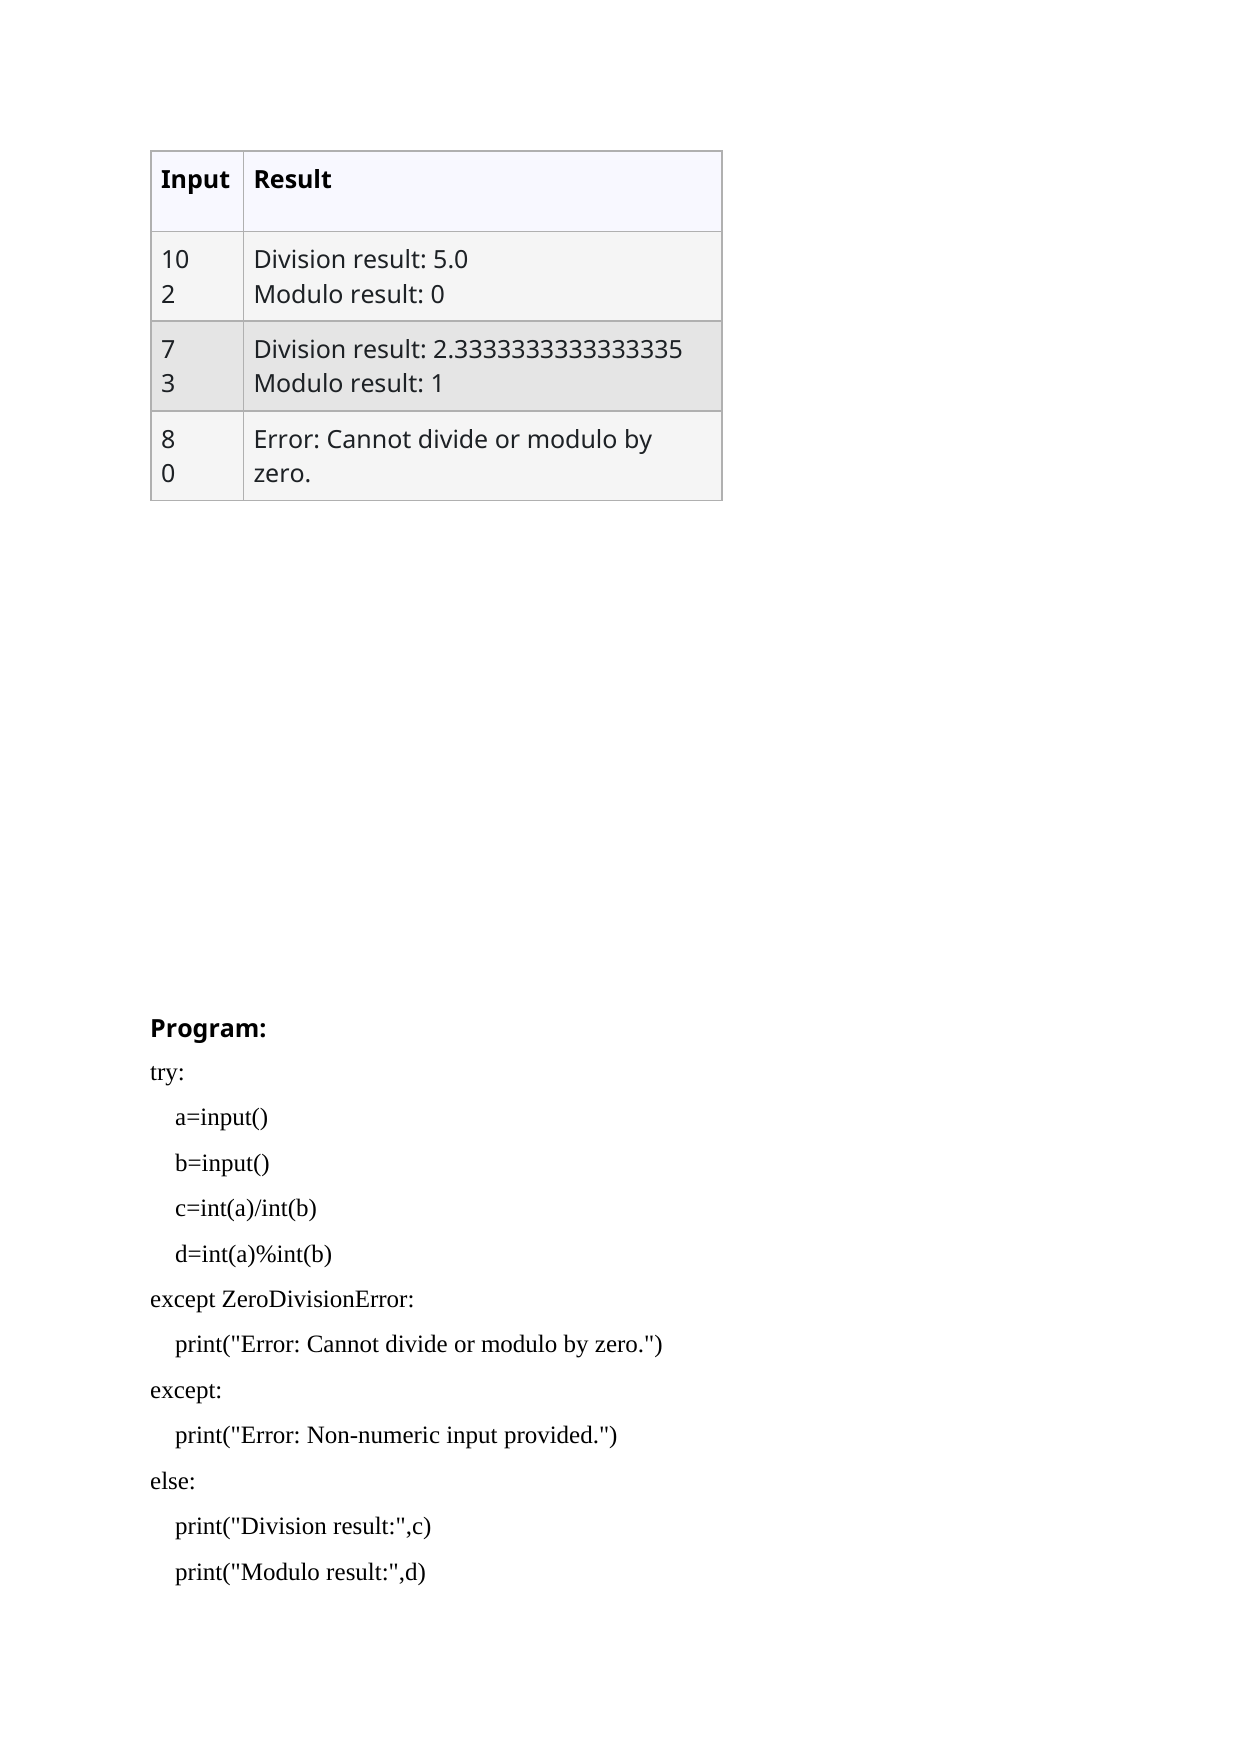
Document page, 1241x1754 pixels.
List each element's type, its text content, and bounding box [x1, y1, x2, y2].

text print("Division result:",c) [150, 1511, 1090, 1540]
text b=input() [150, 1148, 1090, 1177]
text a=input() [150, 1102, 1090, 1131]
table_header Result [244, 152, 721, 231]
text c=int(a)/int(b) [150, 1193, 1090, 1222]
table_cell 10 2 [152, 232, 243, 320]
table_cell Error: Cannot divide or modulo by zero. [244, 412, 721, 500]
text except: [150, 1375, 1090, 1404]
text else: [150, 1466, 1090, 1494]
text print("Modulo result:",d) [150, 1557, 1090, 1585]
table_cell 7 3 [152, 322, 243, 410]
text d=int(a)%int(b) [150, 1239, 1090, 1267]
text Program: [150, 1011, 1090, 1044]
table_cell Division result: 5.0 Modulo result: 0 [244, 232, 721, 320]
table_cell Division result: 2.3333333333333335 Modulo result: 1 [244, 322, 721, 410]
table_cell 8 0 [152, 412, 243, 500]
table_header Input [152, 152, 243, 231]
text print("Error: Cannot divide or modulo by zero.") [150, 1329, 1090, 1358]
text try: [150, 1057, 1090, 1086]
text print("Error: Non-numeric input provided.") [150, 1420, 1090, 1449]
text except ZeroDivisionError: [150, 1284, 1090, 1313]
